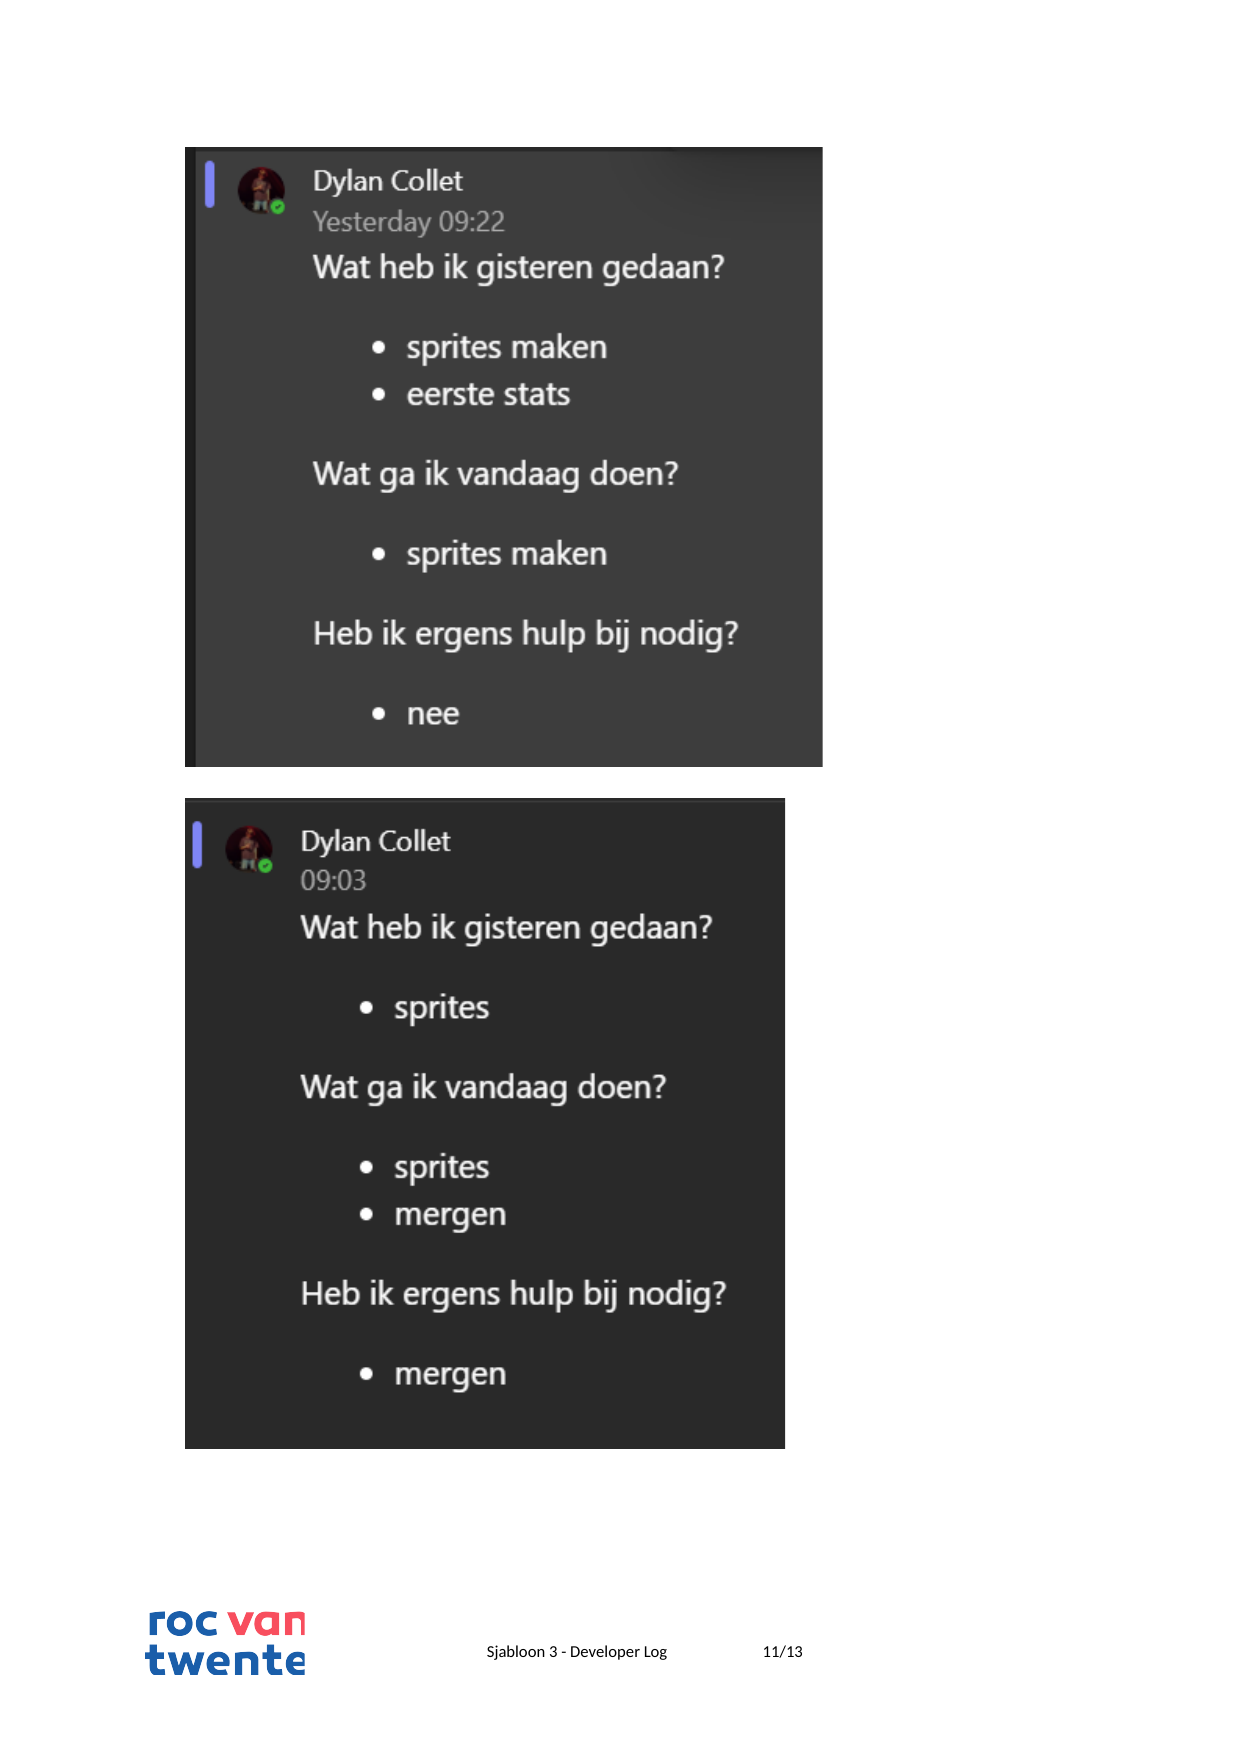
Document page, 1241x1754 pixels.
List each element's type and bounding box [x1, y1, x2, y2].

picture [185, 798, 786, 1449]
picture [145, 1611, 305, 1674]
picture [185, 147, 823, 767]
